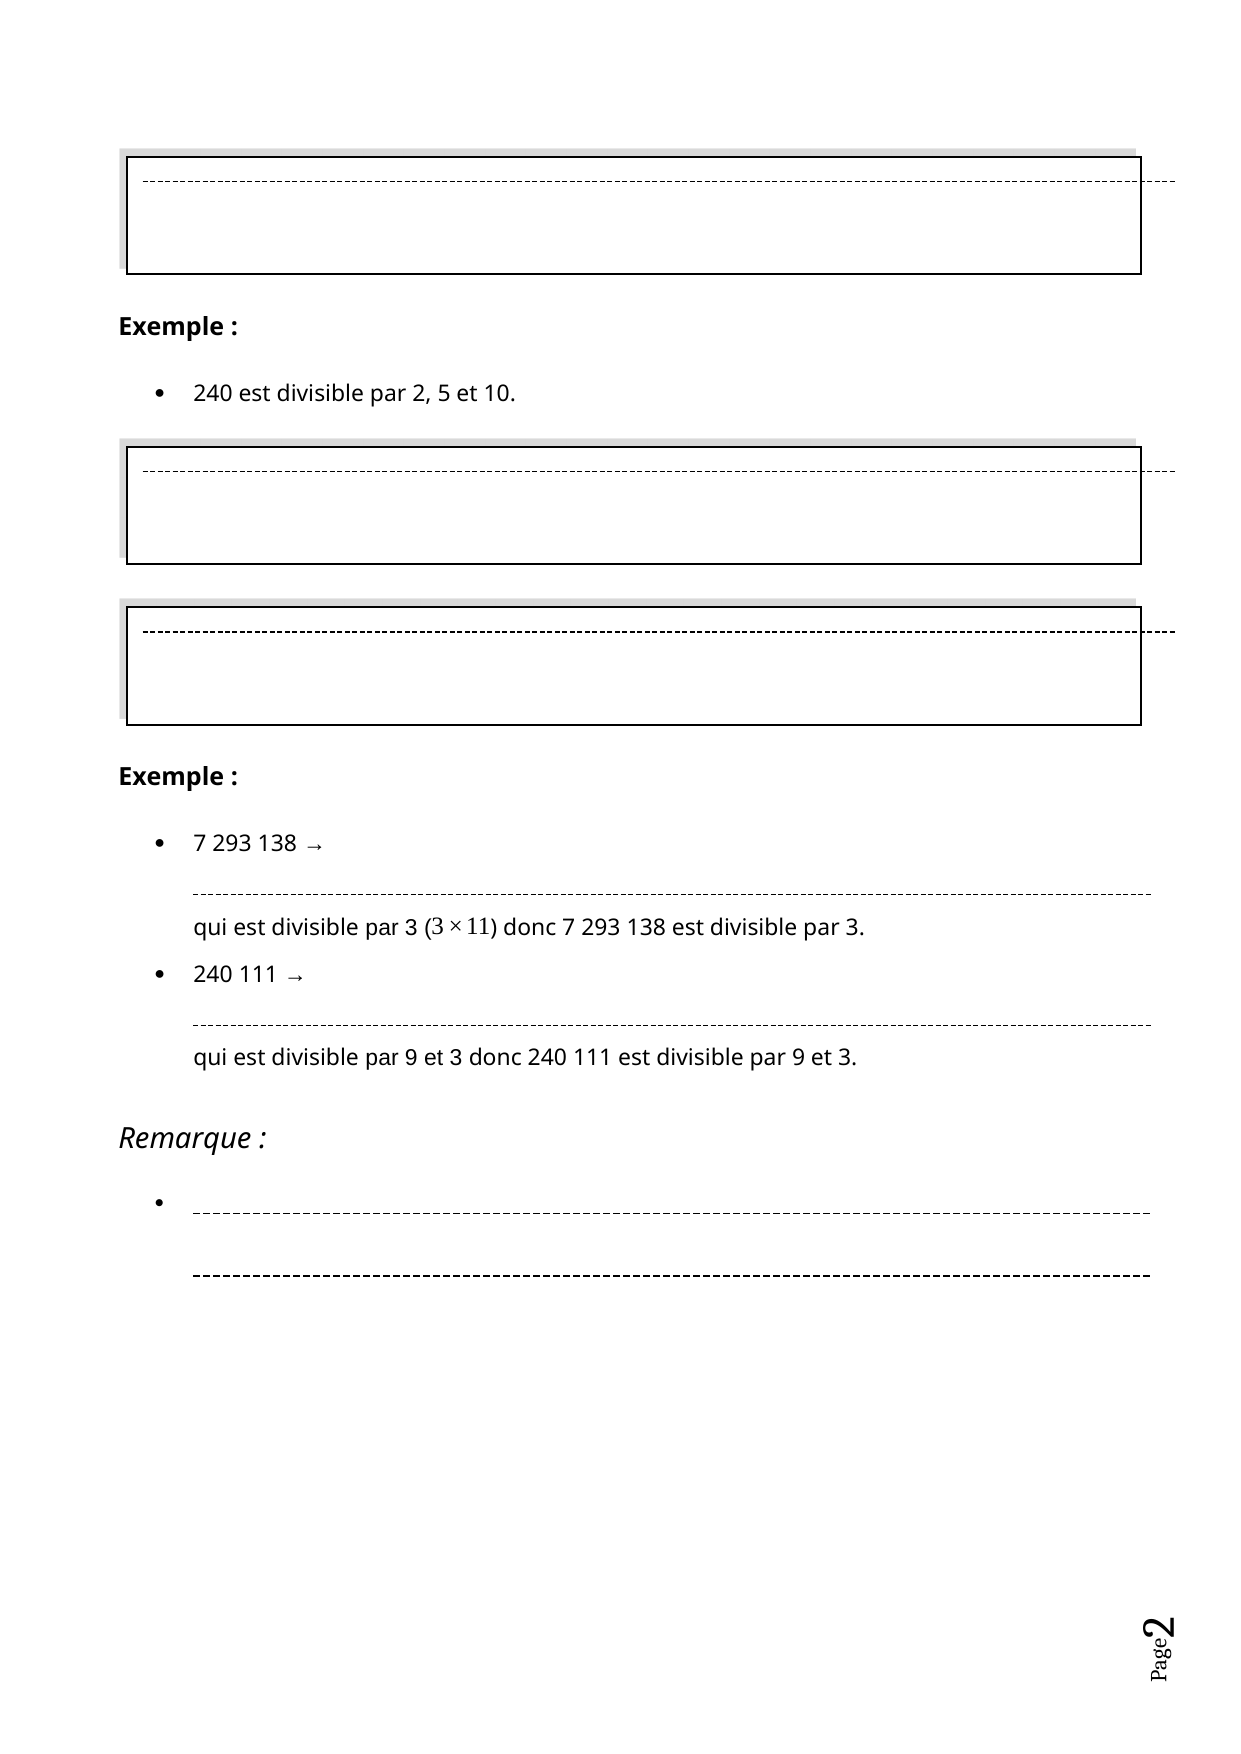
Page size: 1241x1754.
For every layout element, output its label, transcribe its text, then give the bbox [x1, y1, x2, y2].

text Exemple : [118, 758, 1152, 792]
list 7 293 138 → [156, 827, 1152, 897]
list qui est divisible par 9 et 3 donc 240 111 est divisible par 9 et 3. [193, 1041, 1152, 1073]
text Exemple : [118, 309, 1152, 343]
text Remarque : [118, 1117, 1152, 1157]
list qui est divisible par 3 () donc 7 293 138 est divisible par 3. [193, 911, 1152, 942]
list 240 est divisible par 2, 5 et 10. [156, 377, 1152, 408]
list 240 111 → [156, 957, 1152, 1028]
